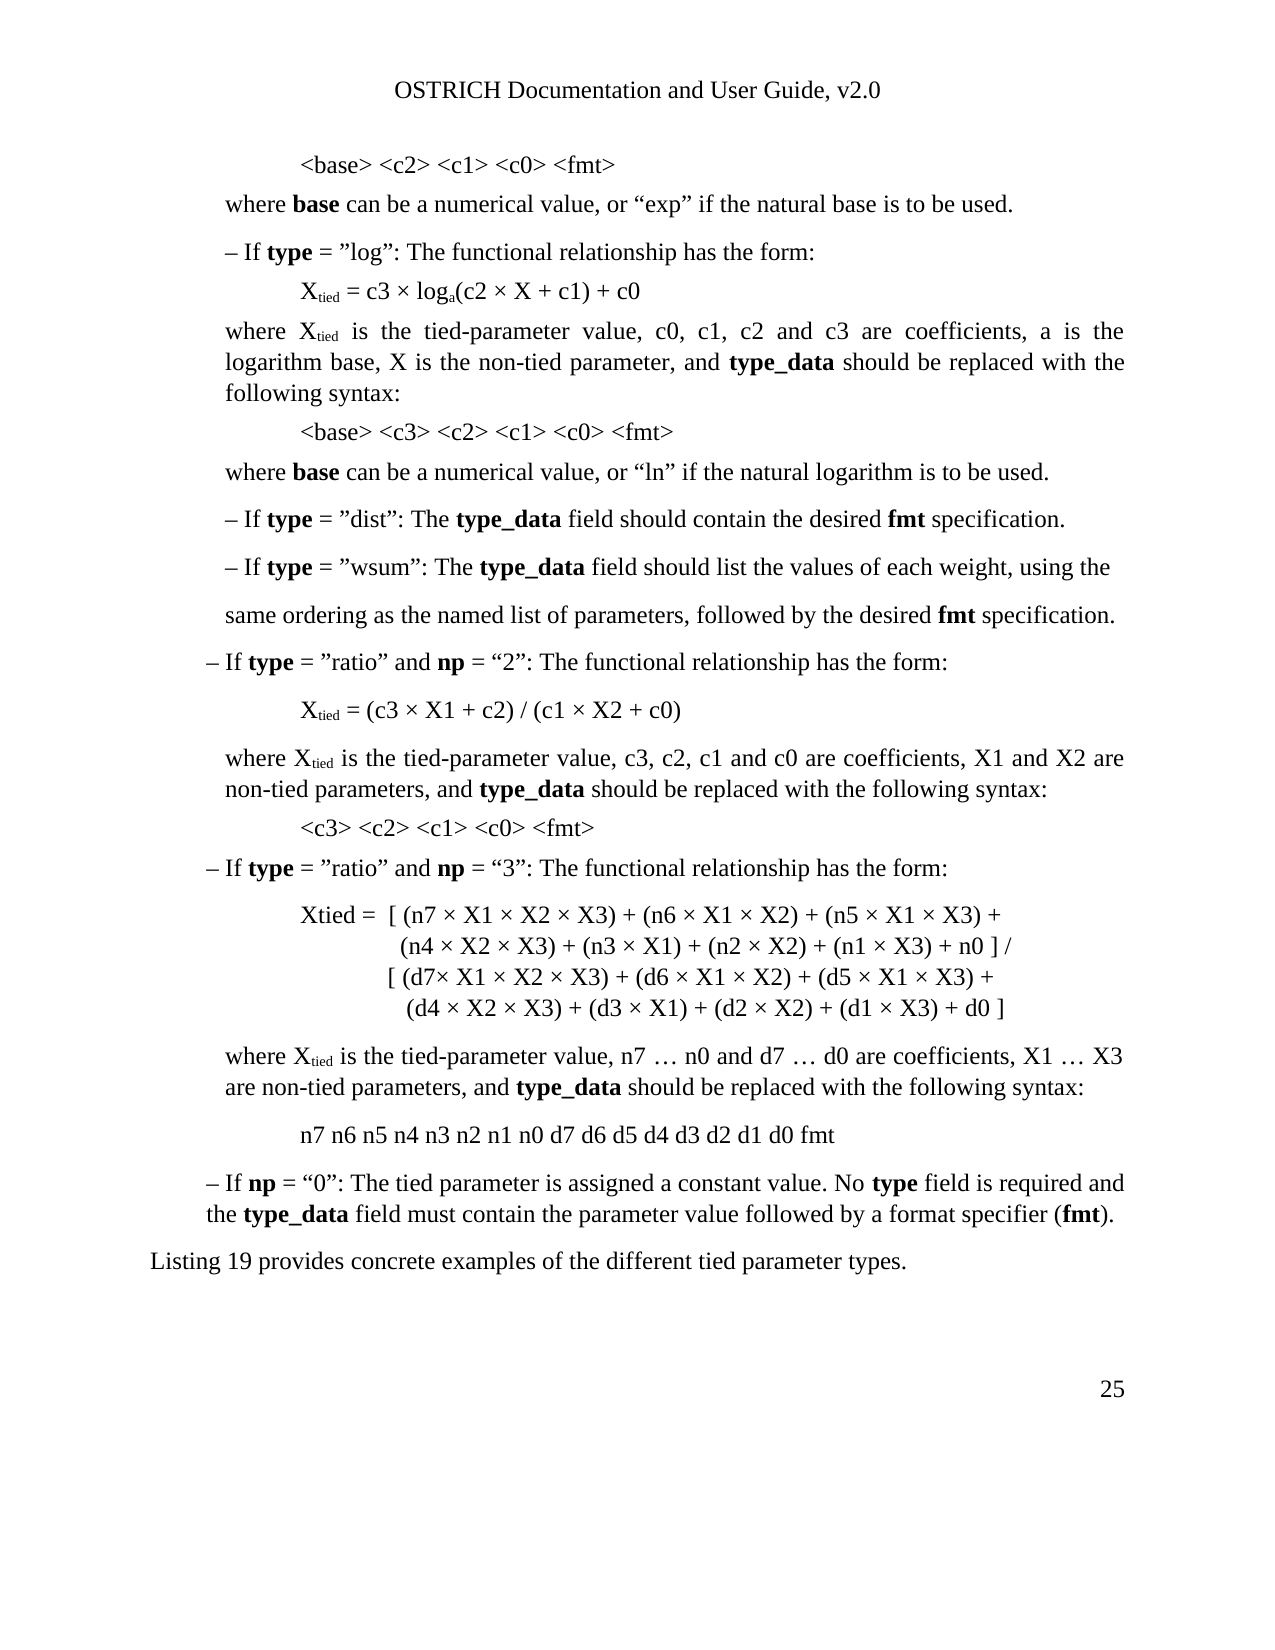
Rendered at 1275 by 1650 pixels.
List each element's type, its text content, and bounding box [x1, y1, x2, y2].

text where Xtied is the tied-parameter value, c3, c2, c1 and c0 are coefficients, X1 and X2 are non-tied parameters, and type_data should be replaced with the following syntax: [225, 743, 1125, 803]
text Xtied = c3 × loga(c2 × X + c1) + c0 [225, 276, 1125, 305]
text where Xtied is the tied-parameter value, n7 … n0 and d7 … d0 are coefficients, X1 … X3 are non-tied parameters, and type_data should be replaced with the following syntax: [225, 1041, 1125, 1101]
text <base> <c2> <c1> <c0> <fmt> [225, 150, 1125, 179]
text <c3> <c2> <c1> <c0> <fmt> [225, 813, 1125, 842]
text Listing 19 provides concrete examples of the different tied parameter types. [150, 1246, 1125, 1275]
text same ordering as the named list of parameters, followed by the desired fmt specification. [225, 600, 1125, 628]
text where base can be a numerical value, or “exp” if the natural base is to be used. [150, 189, 1125, 218]
text n7 n6 n5 n4 n3 n2 n1 n0 d7 d6 d5 d4 d3 d2 d1 d0 fmt [281, 1120, 1125, 1149]
text where Xtied is the tied-parameter value, c0, c1, c2 and c3 are coefficients, a is the logarithm base, X is the non-tied parameter, and type_data should be replaced with the following syntax: [225, 316, 1125, 407]
text – If type = ”log”: The functional relationship has the form: [150, 237, 1125, 266]
text Xtied = (c3 × X1 + c2) / (c1 × X2 + c0) [225, 695, 1125, 724]
text <base> <c3> <c2> <c1> <c0> <fmt> [225, 417, 1125, 446]
text – If type = ”ratio” and np = “2”: The functional relationship has the form: [150, 647, 1125, 676]
text – If type = ”dist”: The type_data field should contain the desired fmt specification. [150, 504, 1125, 533]
text – If np = “0”: The tied parameter is assigned a constant value. No type field is required and the type_data field must contain the parameter value followed by a format specifier (fmt). [206, 1168, 1125, 1227]
text Xtied = [ (n7 × X1 × X2 × X3) + (n6 × X1 × X2) + (n5 × X1 × X3) + (n4 × X2 × X3) + (n3 × X1) + (n2 × X2) + (n1 × X3) + n0 ] / [ (d7× X1 × X2 × X3) + (d6 × X1 × X2) + (d5 × X1 × X3) + (d4 × X2 × X3) + (d3 × X1) + (d2 × X2) + (d1 × X3) + d0 ] [300, 900, 1125, 1022]
text – If type = ”wsum”: The type_data field should list the values of each weight, using the [150, 552, 1125, 581]
text – If type = ”ratio” and np = “3”: The functional relationship has the form: [150, 853, 1125, 881]
text where base can be a numerical value, or “ln” if the natural logarithm is to be used. [150, 457, 1125, 485]
